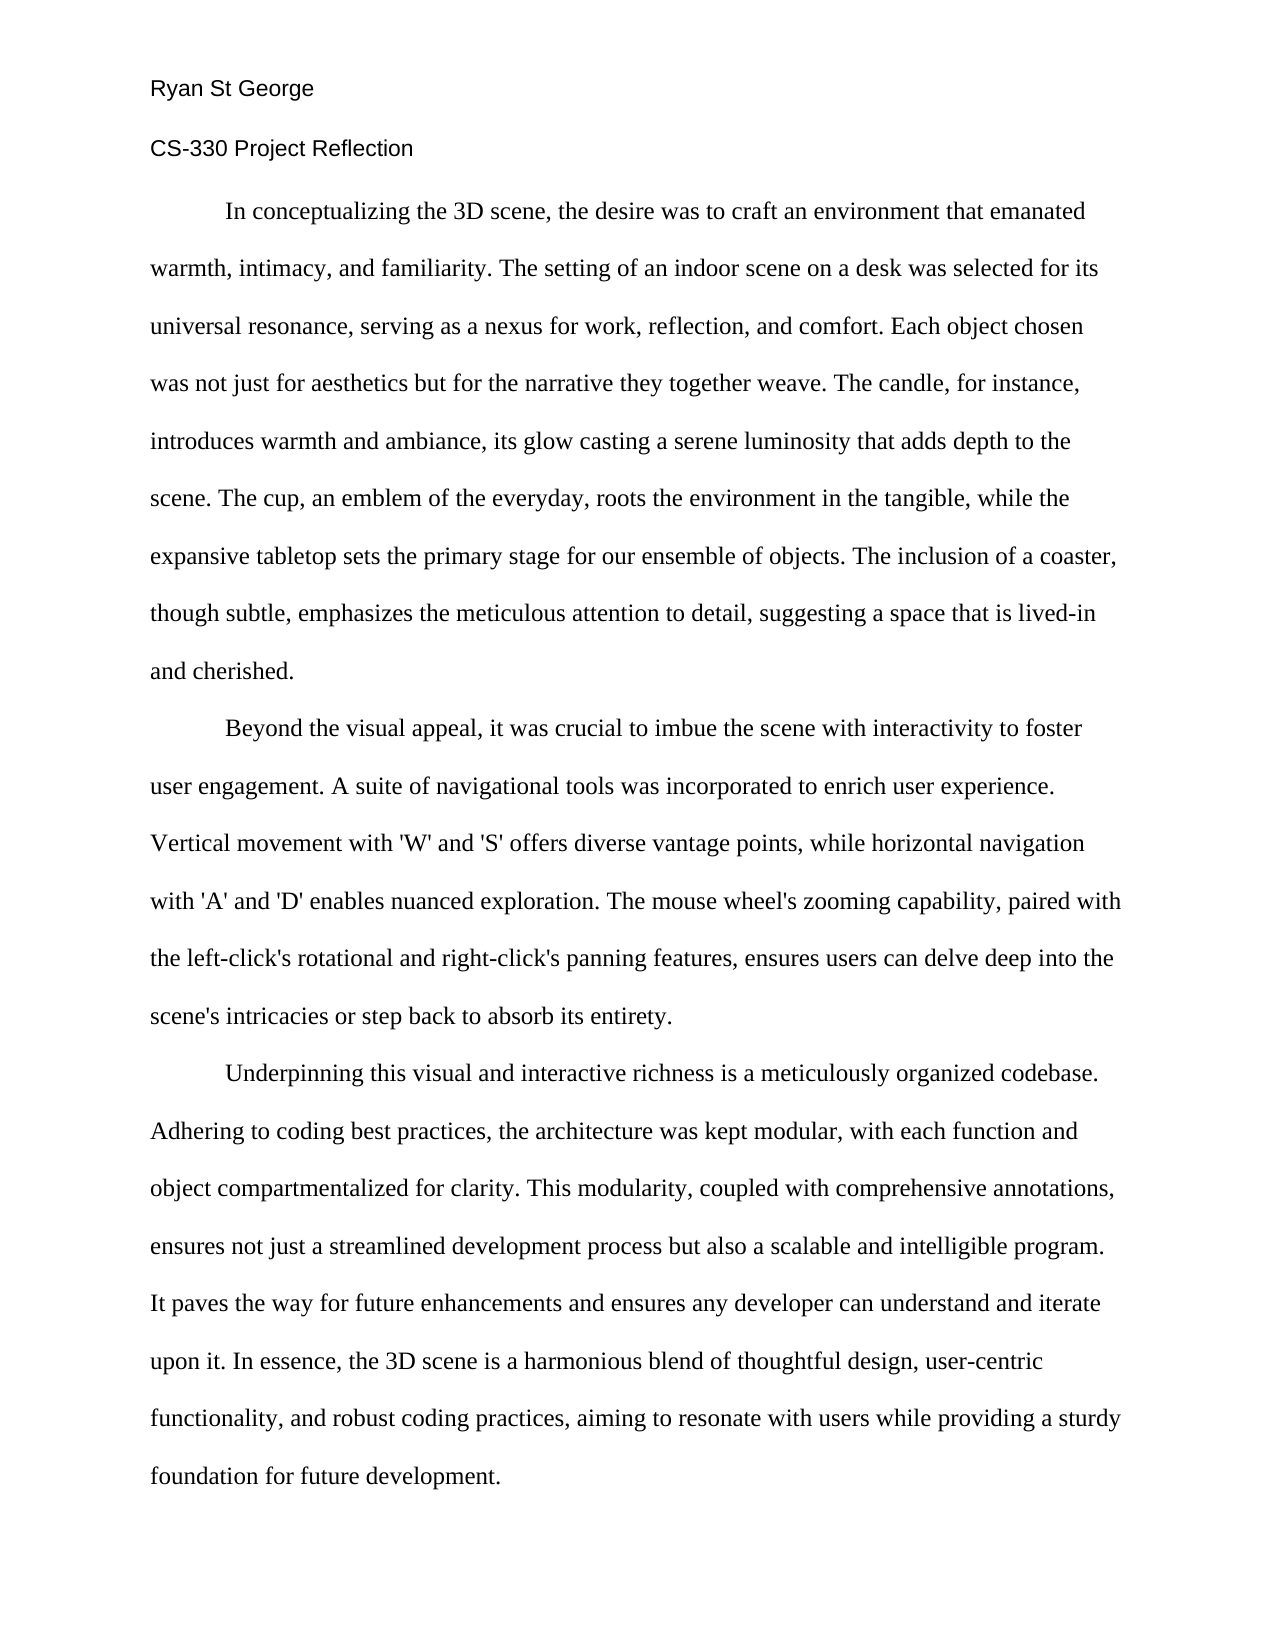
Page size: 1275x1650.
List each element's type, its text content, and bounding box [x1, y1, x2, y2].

text In conceptualizing the 3D scene, the desire was to craft an environment that emanated warmth, intimacy, and familiarity. The setting of an indoor scene on a desk was selected for its universal resonance, serving as a nexus for work, reflection, and comfort. Each object chosen was not just for aesthetics but for the narrative they together weave. The candle, for instance, introduces warmth and ambiance, its glow casting a serene luminosity that adds depth to the scene. The cup, an emblem of the everyday, roots the environment in the tangible, while the expansive tabletop sets the primary stage for our ensemble of objects. The inclusion of a coaster, though subtle, emphasizes the meticulous attention to detail, suggesting a space that is lived-in and cherished. [150, 196, 1125, 684]
text Underpinning this visual and interactive richness is a meticulously organized codebase. Adhering to coding best practices, the architecture was kept modular, with each function and object compartmentalized for clarity. This modularity, coupled with comprehensive annotations, ensures not just a streamlined development process but also a scalable and intelligible program. It paves the way for future enhancements and ensures any developer can understand and iterate upon it. In essence, the 3D scene is a harmonious blend of thoughtful design, user-centric functionality, and robust coding practices, aiming to resonate with users while providing a sturdy foundation for future development. [150, 1058, 1125, 1489]
text Beyond the visual appeal, it was crucial to imbue the scene with interactivity to foster user engagement. A suite of navigational tools was incorporated to enrich user experience. Vertical movement with 'W' and 'S' offers diverse vantage points, while horizontal navigation with 'A' and 'D' enables nuanced exploration. The mouse wheel's zooming capability, paired with the left-click's rotational and right-click's panning features, ensures users can delve deep into the scene's intricacies or step back to absorb its entirety. [150, 713, 1125, 1029]
